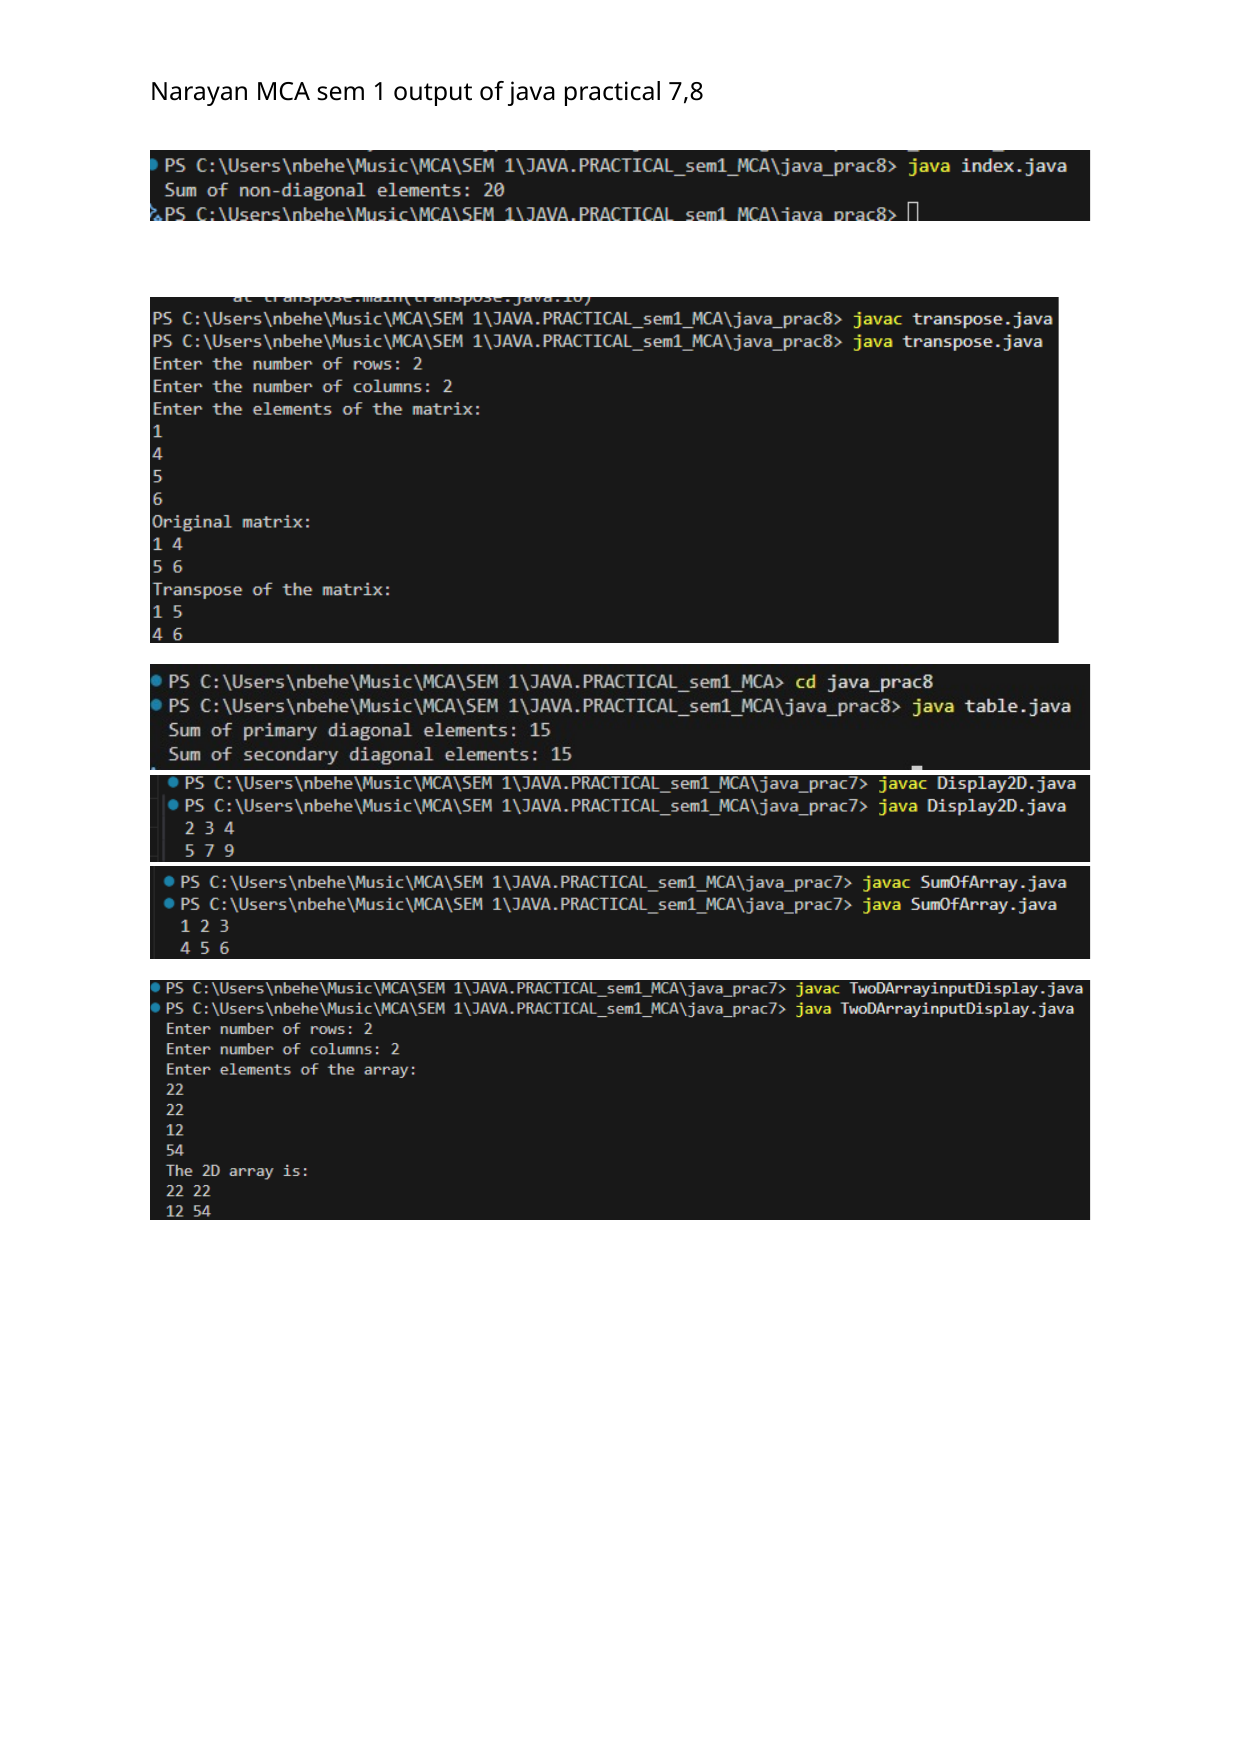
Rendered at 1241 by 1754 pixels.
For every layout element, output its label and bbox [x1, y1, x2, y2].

picture [150, 297, 1059, 643]
picture [150, 150, 1091, 221]
picture [150, 866, 1091, 959]
picture [150, 664, 1091, 770]
picture [150, 775, 1091, 862]
picture [150, 980, 1091, 1220]
